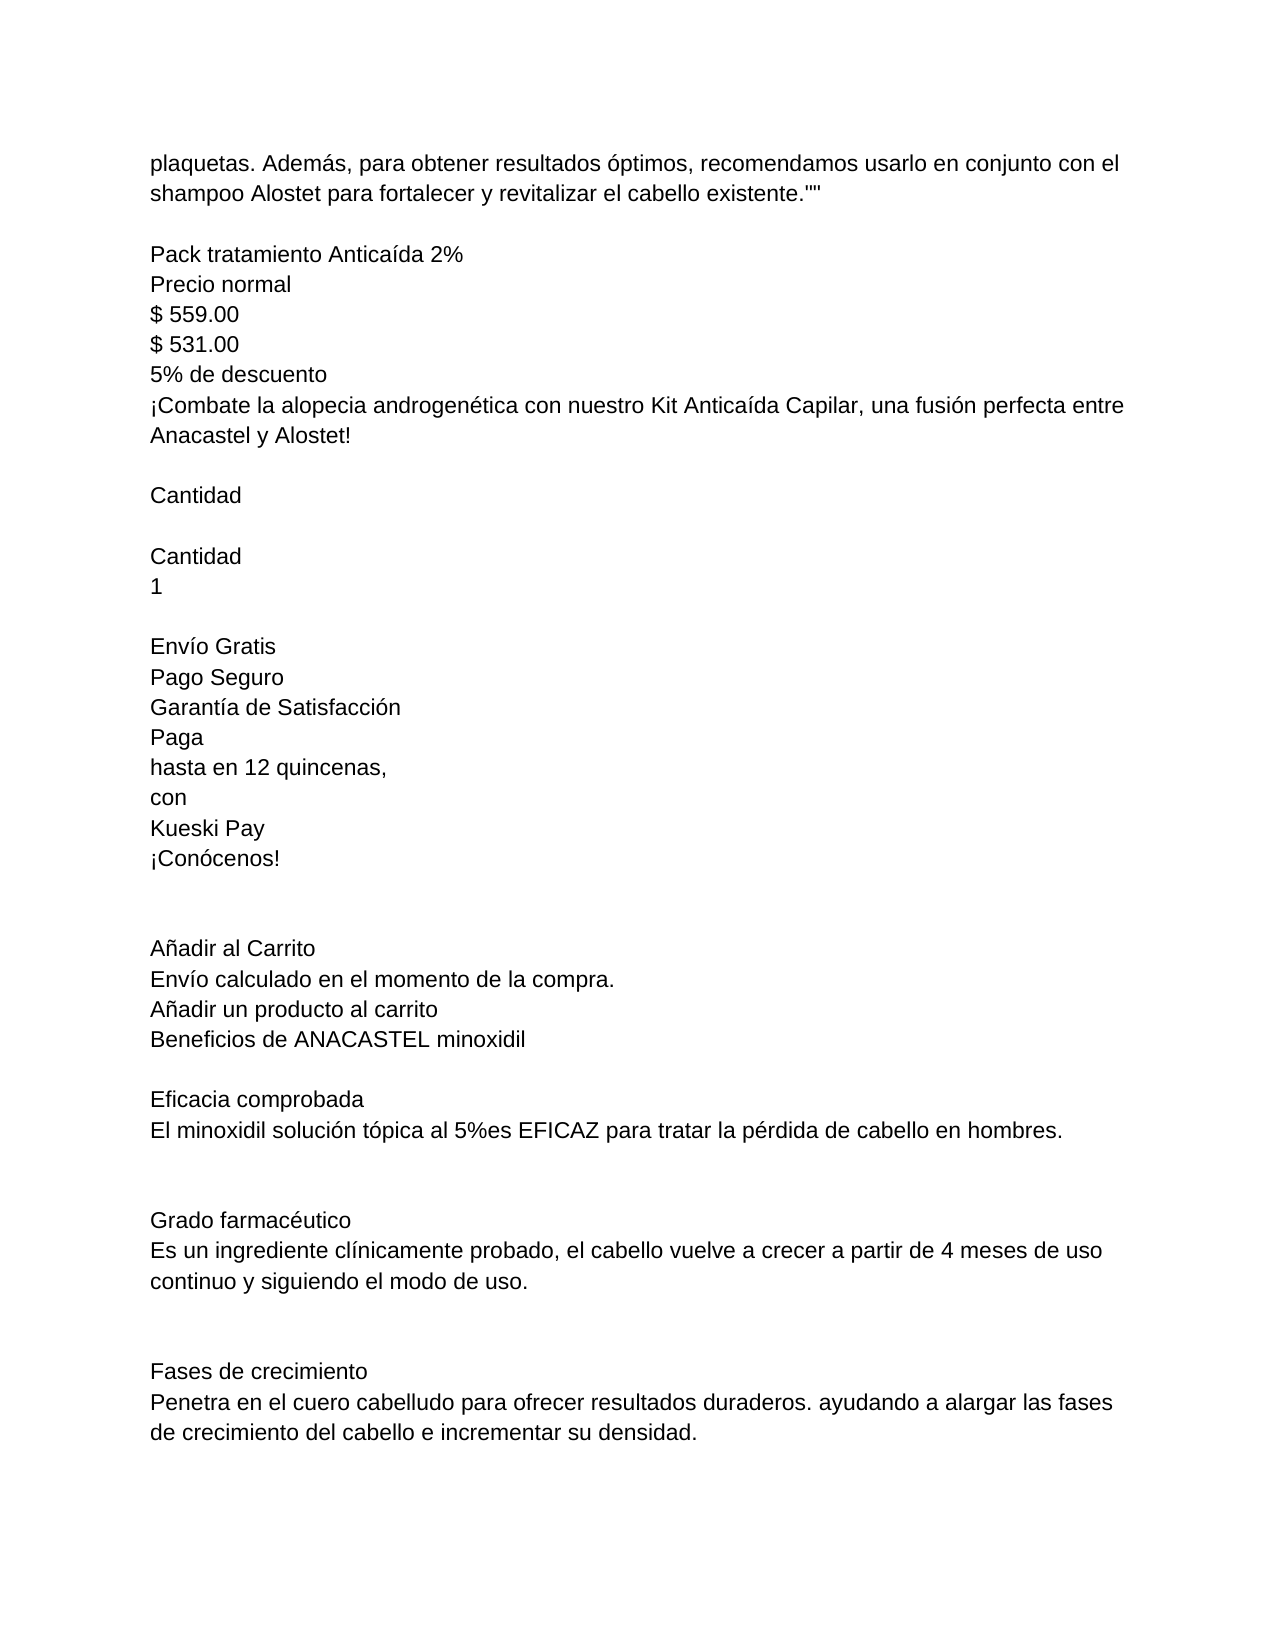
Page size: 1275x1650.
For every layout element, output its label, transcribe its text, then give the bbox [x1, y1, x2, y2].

text Añadir un producto al carrito [150, 996, 1125, 1022]
text Añadir al Carrito [150, 935, 1125, 962]
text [150, 150, 1125, 207]
text Grado farmacéutico [150, 1207, 1125, 1234]
text ¡Conócenos! [150, 845, 1125, 871]
text Cantidad [150, 543, 1125, 569]
text Precio normal [150, 271, 1125, 297]
text Penetra en el cuero cabelludo para ofrecer resultados duraderos. ayudando a alargar las fases de crecimiento del cabello e incrementar su densidad. [150, 1388, 1125, 1445]
text Paga [150, 724, 1125, 750]
text hasta en 12 quincenas, [150, 754, 1125, 781]
text Es un ingrediente clínicamente probado, el cabello vuelve a crecer a partir de 4 meses de uso continuo y siguiendo el modo de uso. [150, 1237, 1125, 1294]
text Kueski Pay [150, 814, 1125, 841]
text Fases de crecimiento [150, 1358, 1125, 1385]
text Beneficios de ANACASTEL minoxidil [150, 1026, 1125, 1052]
text 5% de descuento [150, 361, 1125, 388]
text Eficacia comprobada [150, 1086, 1125, 1113]
text con [150, 784, 1125, 811]
text Envío Gratis [150, 633, 1125, 660]
text ¡Combate la alopecia androgenética con nuestro Kit Anticaída Capilar, una fusión perfecta entre Anacastel y Alostet! [150, 392, 1125, 448]
text Pago Seguro [150, 663, 1125, 690]
text $ 559.00 [150, 301, 1125, 327]
text Envío calculado en el momento de la compra. [150, 966, 1125, 992]
text Garantía de Satisfacción [150, 694, 1125, 720]
text $ 531.00 [150, 331, 1125, 358]
text 1 [150, 573, 1125, 599]
text El minoxidil solución tópica al 5%es EFICAZ para tratar la pérdida de cabello en hombres. [150, 1117, 1125, 1143]
text Pack tratamiento Anticaída 2% [150, 241, 1125, 267]
text Cantidad [150, 482, 1125, 509]
